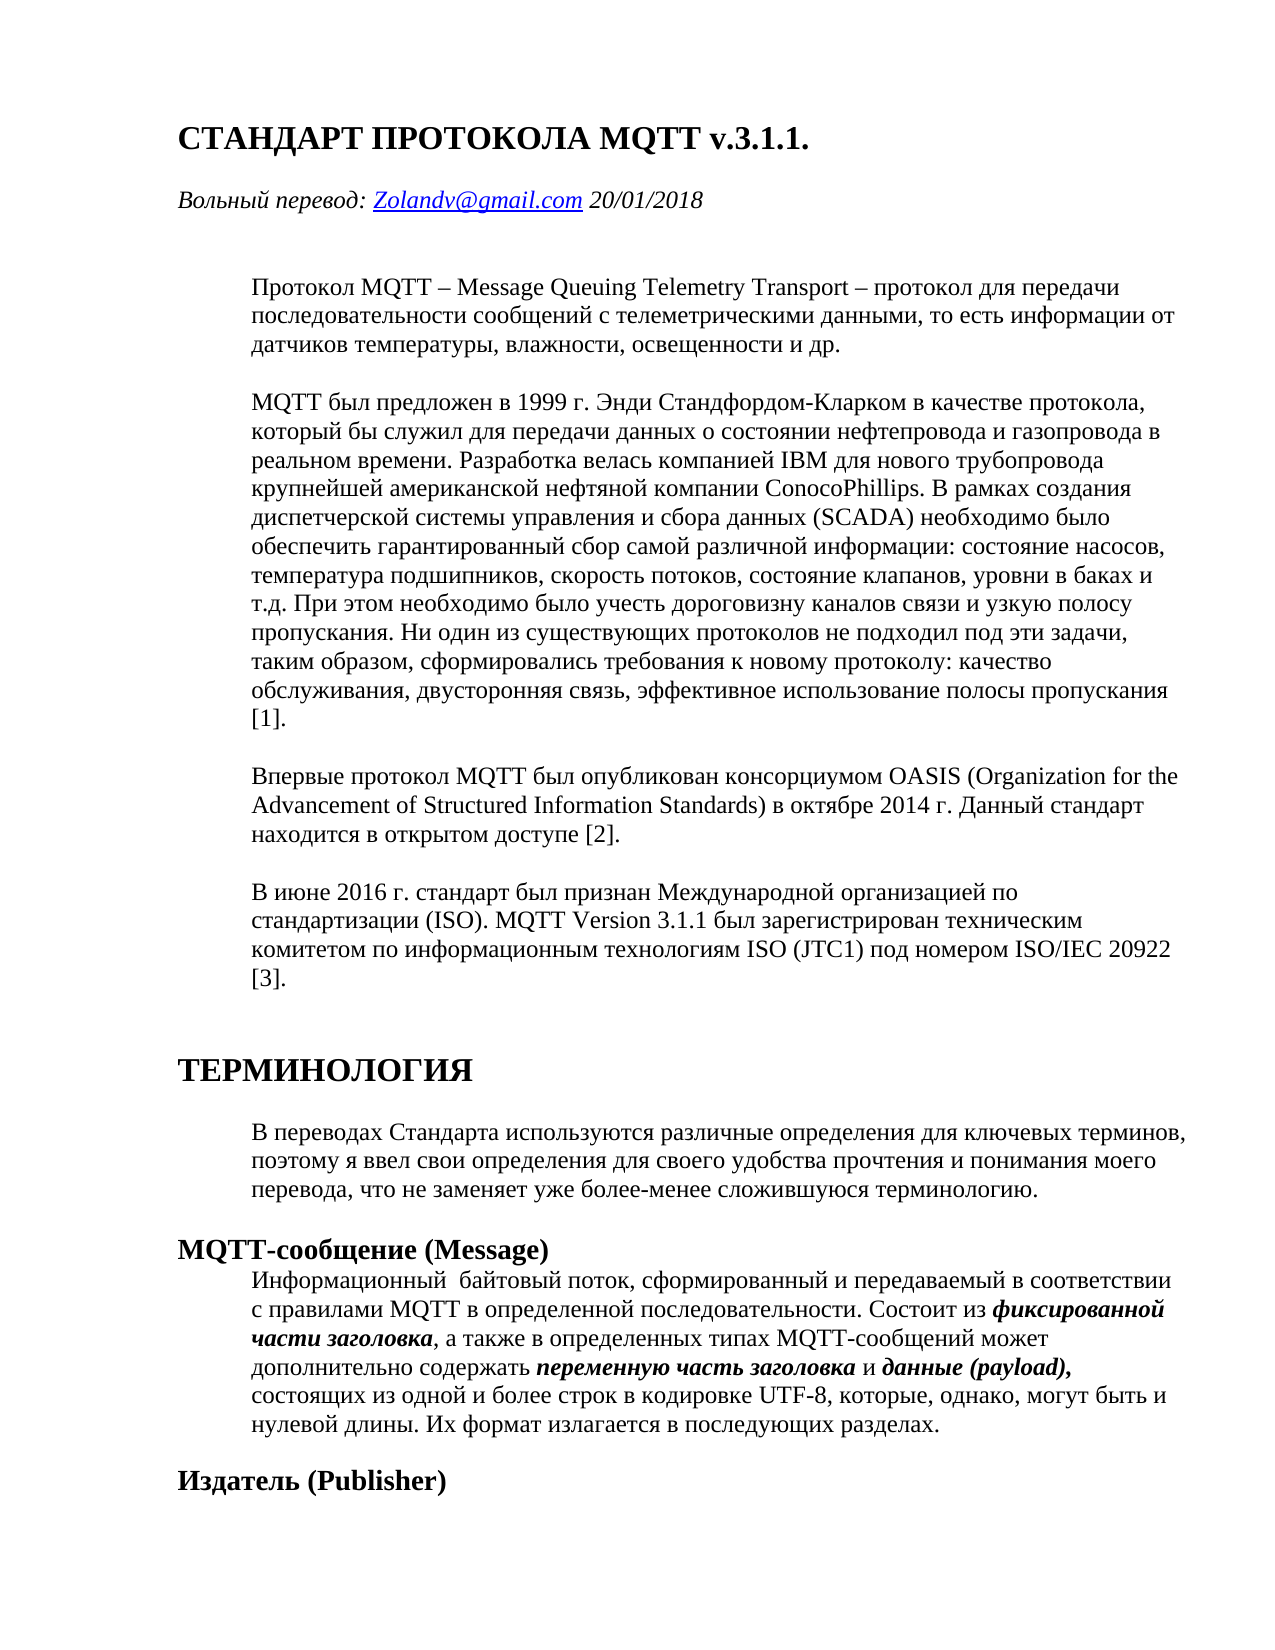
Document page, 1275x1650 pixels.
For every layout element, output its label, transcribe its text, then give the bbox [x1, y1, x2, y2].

text Протокол MQTT – Message Queuing Telemetry Transport – протокол для передачи последовательности сообщений с телеметрическими данными, то есть информации от датчиков температуры, влажности, освещенности и др. [251, 272, 1186, 358]
text Впервые протокол MQTT был опубликован консорциумом OASIS (Organization for the Advancement of Structured Information Standards) в октябре 2014 г. Данный стандарт находится в открытом доступе [2]. [251, 761, 1186, 848]
text Информационный байтовый поток, сформированный и передаваемый в соответствии с правилами MQTT в определенной последовательности. Состоит из фиксированной части заголовка, а также в определенных типах MQTT-сообщений может дополнительно содержать переменную часть заголовка и данные (payload), состоящих из одной и более строк в кодировке UTF-8, которые, однако, могут быть и нулевой длины. Их формат излагается в последующих разделах. [251, 1265, 1186, 1438]
text ТЕРМИНОЛОГИЯ [177, 1050, 1186, 1088]
text MQTT был предложен в 1999 г. Энди Стандфордом-Кларком в качестве протокола, который бы служил для передачи данных о состоянии нефтепровода и газопровода в реальном времени. Разработка велась компанией IBM для нового трубопровода крупнейшей американской нефтяной компании ConocoPhillips. В рамках создания диспетчерской системы управления и сбора данных (SCADA) необходимо было обеспечить гарантированный сбор самой различной информации: состояние насосов, температура подшипников, скорость потоков, состояние клапанов, уровни в баках и т.д. При этом необходимо было учесть дороговизну каналов связи и узкую полосу пропускания. Ни один из существующих протоколов не подходил под эти задачи, таким образом, сформировались требования к новому протоколу: качество обслуживания, двусторонняя связь, эффективное использование полосы пропускания [1]. [251, 387, 1186, 732]
text В июне 2016 г. стандарт был признан Международной организацией по стандартизации (ISO). MQTT Version 3.1.1 был зарегистрирован техническим комитетом по информационным технологиям ISO (JTC1) под номером ISO/IEC 20922 [3]. [251, 877, 1186, 992]
text Издатель (Publisher) [177, 1463, 1186, 1496]
text СТАНДАРТ ПРОТОКОЛА MQTT v.3.1.1. [177, 118, 1186, 156]
text Вольный перевод: Zolandv@gmail.com 20/01/2018 [177, 185, 1186, 214]
text В переводах Стандарта используются различные определения для ключевых терминов, поэтому я ввел свои определения для своего удобства прочтения и понимания моего перевода, что не заменяет уже более-менее сложившуюся терминологию. [251, 1117, 1186, 1203]
text MQTT-сообщение (Message) [177, 1232, 1186, 1265]
